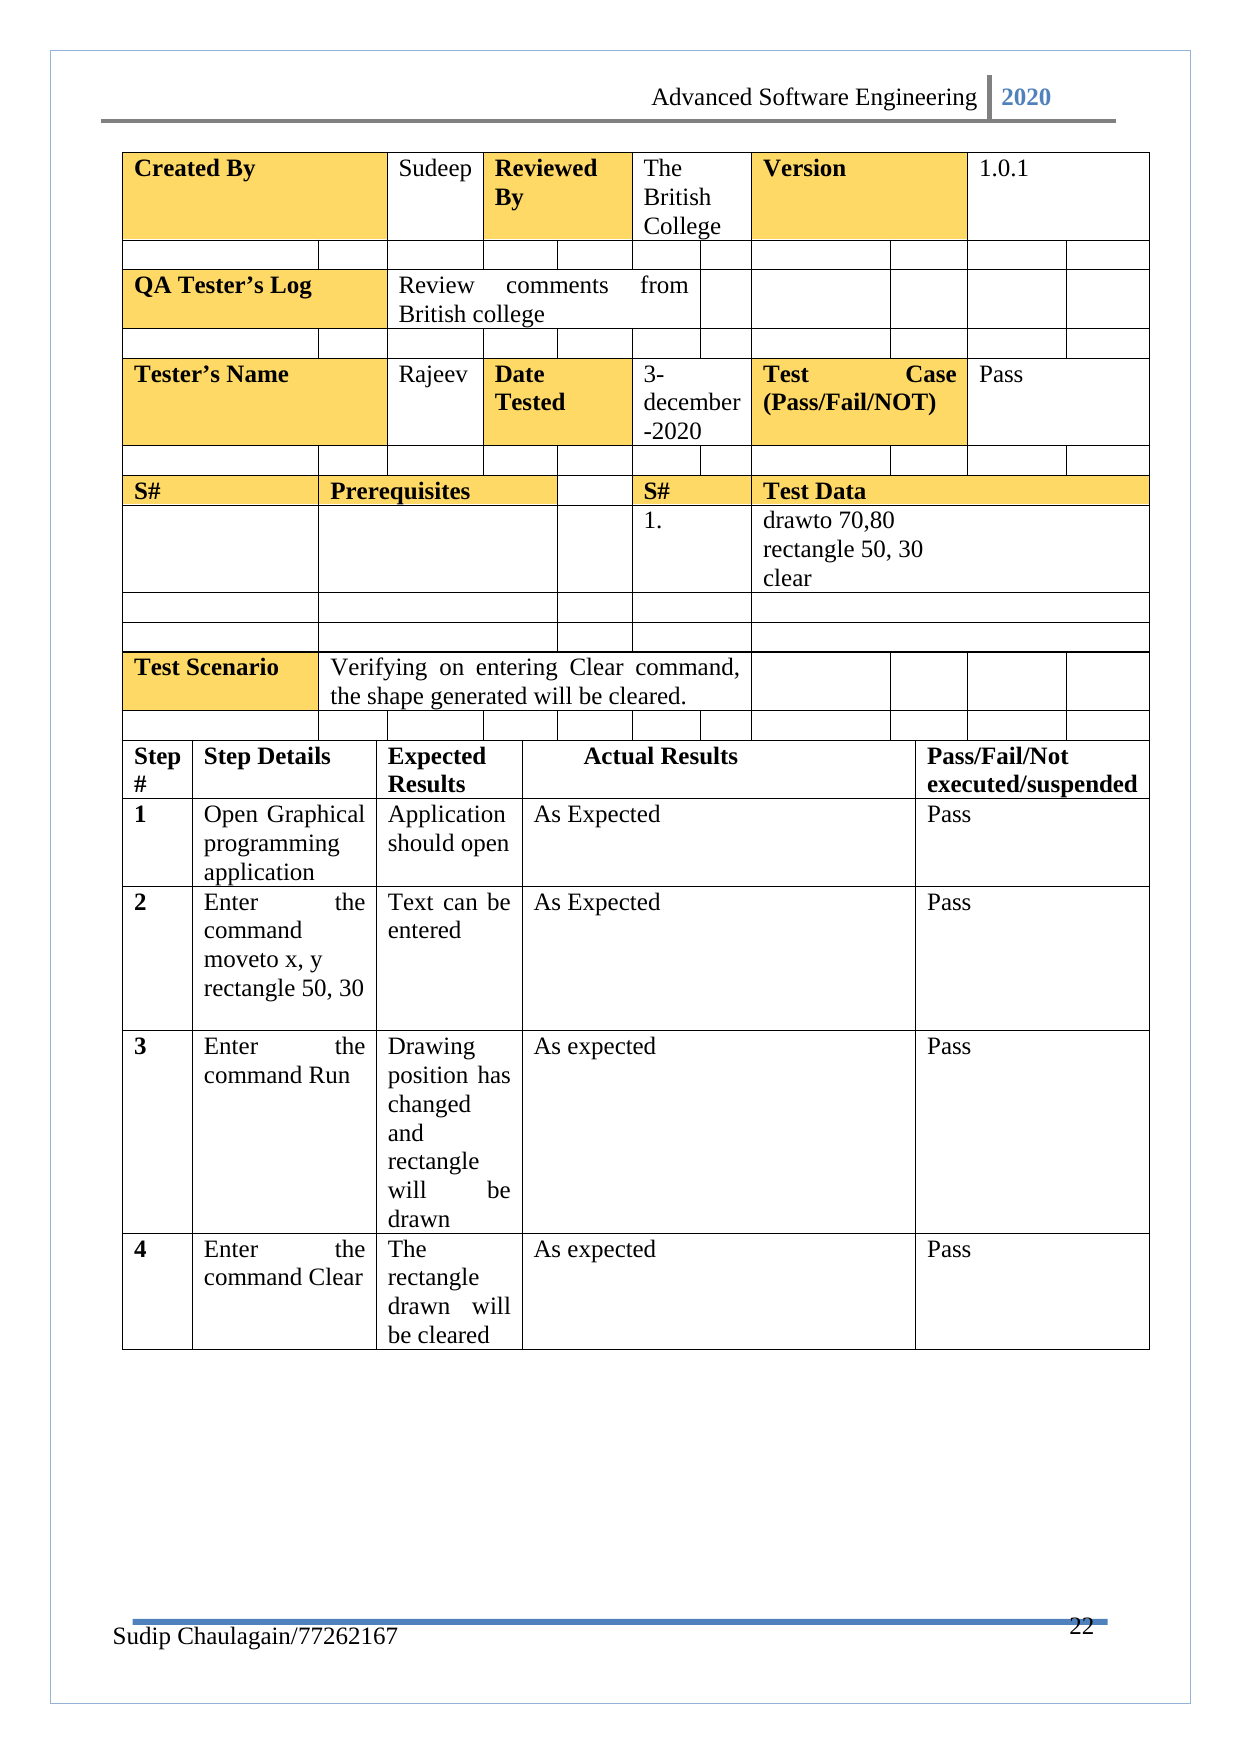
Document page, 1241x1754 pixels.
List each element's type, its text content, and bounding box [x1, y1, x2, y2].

table_cell [968, 653, 1066, 710]
table_cell [891, 241, 967, 269]
table_cell 1.0.1 [968, 153, 1149, 239]
table_cell Actual Results [523, 741, 915, 798]
table_cell [388, 329, 483, 358]
table_cell Enter the command Run [193, 1031, 376, 1233]
table_cell [123, 446, 318, 475]
table_cell As expected [523, 1234, 915, 1349]
table_cell Review comments from British college [388, 270, 700, 328]
table_cell [123, 593, 318, 622]
table_cell 4 [123, 1234, 192, 1349]
table_cell [319, 329, 387, 358]
table_cell Pass [916, 887, 1149, 1030]
table_cell [484, 241, 557, 269]
table_cell Test Case (Pass/Fail/NOT) [752, 359, 967, 445]
table_cell S# [123, 476, 318, 504]
table_cell [558, 506, 632, 592]
table_cell [891, 329, 967, 358]
table_cell Tester’s Name [123, 359, 387, 445]
table_cell drawto 70,80 rectangle 50, 30 clear [752, 506, 1149, 592]
table_cell [968, 241, 1066, 269]
table_cell [1067, 711, 1149, 740]
table_cell [891, 270, 967, 328]
table_cell [633, 711, 700, 740]
table_cell Date Tested [484, 359, 632, 445]
table_cell [484, 711, 557, 740]
table_cell [891, 653, 967, 710]
table_cell Created By [123, 153, 387, 239]
table_cell Drawing position has changed and rectangle will be drawn [377, 1031, 522, 1233]
table_cell [319, 711, 387, 740]
table_cell [752, 329, 890, 358]
table_cell Verifying on entering Clear command, the shape generated will be cleared. [319, 653, 751, 710]
table_cell [968, 446, 1066, 475]
table_cell As Expected [523, 799, 915, 886]
table_cell [752, 623, 1149, 651]
table_cell Sudeep [388, 153, 483, 239]
table_cell [968, 329, 1066, 358]
table_cell [1067, 653, 1149, 710]
table_cell [633, 623, 751, 651]
table_cell [558, 623, 632, 651]
table_cell Prerequisites [319, 476, 557, 504]
table_cell [558, 241, 632, 269]
table_cell Pass [968, 359, 1149, 445]
table_cell [701, 446, 751, 475]
table_cell [319, 506, 557, 592]
table_cell [633, 593, 751, 622]
table_cell [484, 446, 557, 475]
table_cell The rectangle drawn will be cleared [377, 1234, 522, 1349]
table_cell [1067, 446, 1149, 475]
table_cell [968, 270, 1066, 328]
table_cell Enter the command Clear [193, 1234, 376, 1349]
table_cell [388, 446, 483, 475]
table_cell Text can be entered [377, 887, 522, 1030]
table_cell [1067, 241, 1149, 269]
table_cell Test Scenario [123, 653, 318, 710]
table_cell 3-december -2020 [633, 359, 751, 445]
table_cell [123, 329, 318, 358]
table_cell [123, 711, 318, 740]
table_cell [701, 711, 751, 740]
table_cell Enter the command moveto x, y rectangle 50, 30 [193, 887, 376, 1030]
table_cell Step Details [193, 741, 376, 798]
table_cell [319, 241, 387, 269]
table_cell [558, 476, 632, 504]
table_cell [388, 241, 483, 269]
table_cell [752, 711, 890, 740]
table_cell The British College [633, 153, 751, 239]
table_cell [319, 593, 557, 622]
table_cell Open Graphical programming application [193, 799, 376, 886]
table_cell [752, 653, 890, 710]
table_cell [558, 329, 632, 358]
table_cell QA Tester’s Log [123, 270, 387, 328]
table_cell [701, 241, 751, 269]
table_cell [701, 270, 751, 328]
table_cell Test Data [752, 476, 1149, 504]
table_cell [1067, 329, 1149, 358]
table_cell Pass/Fail/Not executed/suspended [916, 741, 1149, 798]
table_cell [558, 446, 632, 475]
table_cell [558, 593, 632, 622]
table_cell Step # [123, 741, 192, 798]
table_cell Rajeev [388, 359, 483, 445]
table_cell [701, 329, 751, 358]
table_cell Application should open [377, 799, 522, 886]
table_cell As Expected [523, 887, 915, 1030]
table_cell S# [633, 476, 751, 504]
table_cell Version [752, 153, 967, 239]
table_cell [752, 270, 890, 328]
table_cell [891, 711, 967, 740]
table_cell [319, 623, 557, 651]
table_cell [1067, 270, 1149, 328]
table_cell [633, 446, 700, 475]
table_cell Pass [916, 1031, 1149, 1233]
table_cell Pass [916, 799, 1149, 886]
table_cell [558, 711, 632, 740]
table_cell [891, 446, 967, 475]
table_cell Expected Results [377, 741, 522, 798]
table_cell [123, 623, 318, 651]
table_cell [752, 593, 1149, 622]
table_cell [484, 329, 557, 358]
table_cell 1. [633, 506, 751, 592]
table_cell [123, 241, 318, 269]
table_cell Reviewed By [484, 153, 632, 239]
table_cell [633, 329, 700, 358]
table_cell Pass [916, 1234, 1149, 1349]
table_cell 3 [123, 1031, 192, 1233]
table_cell [123, 506, 318, 592]
table_cell [388, 711, 483, 740]
table_cell [319, 446, 387, 475]
table_cell [633, 241, 700, 269]
table_cell As expected [523, 1031, 915, 1233]
table_cell [752, 446, 890, 475]
table_cell [752, 241, 890, 269]
table_cell 2 [123, 887, 192, 1030]
table_cell [968, 711, 1066, 740]
table_cell 1 [123, 799, 192, 886]
